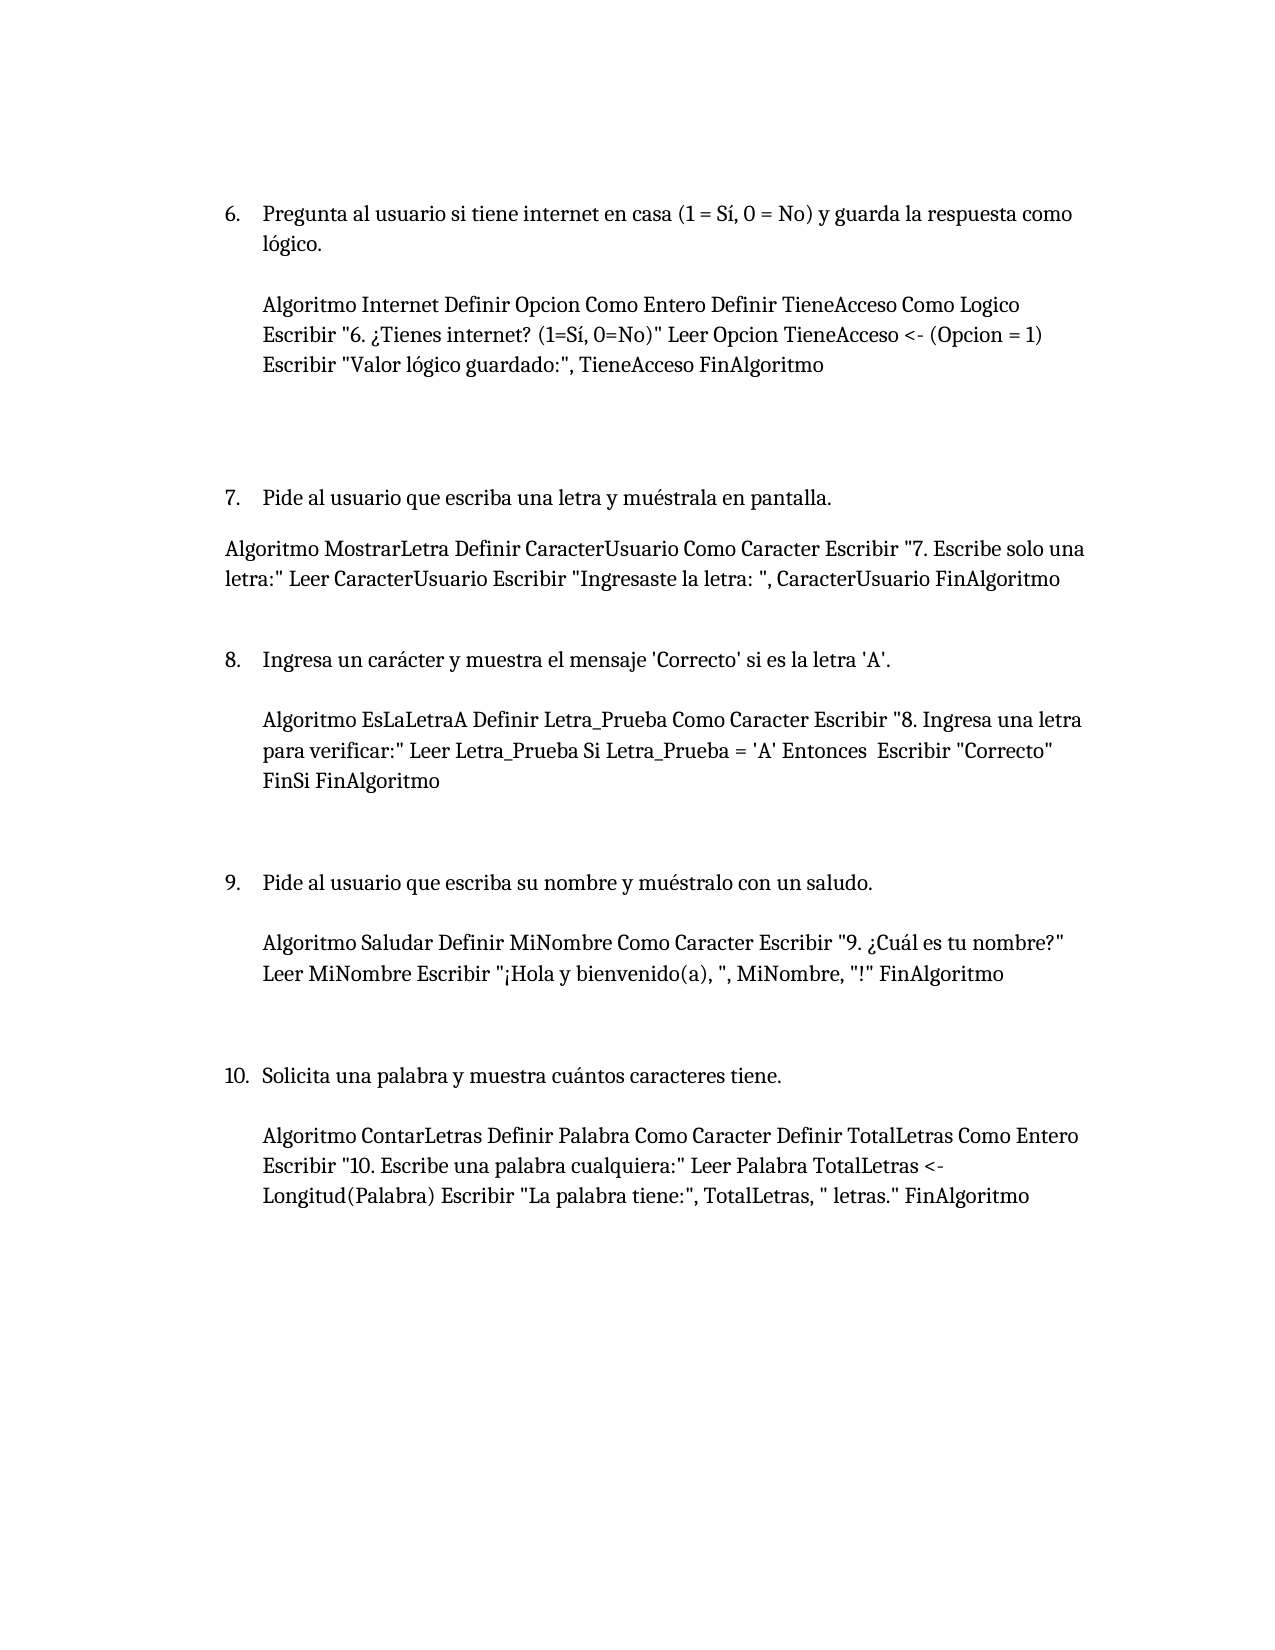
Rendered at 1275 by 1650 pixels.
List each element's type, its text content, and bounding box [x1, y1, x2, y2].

list Algoritmo Saludar Definir MiNombre Como Caracter Escribir "9. ¿Cuál es tu nombre?" Leer MiNombre Escribir "¡Hola y bienvenido(a), ", MiNombre, "!" FinAlgoritmo [262, 930, 1087, 987]
list Pregunta al usuario si tiene internet en casa (1 = Sí, 0 = No) y guarda la respuesta como lógico. [225, 201, 1087, 258]
text Algoritmo MostrarLetra Definir CaracterUsuario Como Caracter Escribir "7. Escribe solo una letra:" Leer CaracterUsuario Escribir "Ingresaste la letra: ", CaracterUsuario FinAlgoritmo [225, 535, 1087, 592]
list Pide al usuario que escriba una letra y muéstrala en pantalla. [225, 484, 1087, 511]
list Ingresa un carácter y muestra el mensaje 'Correcto' si es la letra 'A'. [225, 647, 1087, 673]
list Pide al usuario que escriba su nombre y muéstralo con un saludo. [225, 870, 1087, 896]
list Algoritmo EsLaLetraA Definir Letra_Prueba Como Caracter Escribir "8. Ingresa una letra para verificar:" Leer Letra_Prueba Si Letra_Prueba = 'A' Entonces Escribir "Correcto" FinSi FinAlgoritmo [262, 707, 1087, 794]
list Solicita una palabra y muestra cuántos caracteres tiene. [225, 1062, 1087, 1089]
list Algoritmo ContarLetras Definir Palabra Como Caracter Definir TotalLetras Como Entero Escribir "10. Escribe una palabra cualquiera:" Leer Palabra TotalLetras <- Longitud(Palabra) Escribir "La palabra tiene:", TotalLetras, " letras." FinAlgoritmo [262, 1123, 1087, 1210]
list Algoritmo Internet Definir Opcion Como Entero Definir TieneAcceso Como Logico Escribir "6. ¿Tienes internet? (1=Sí, 0=No)" Leer Opcion TieneAcceso <- (Opcion = 1) Escribir "Valor lógico guardado:", TieneAcceso FinAlgoritmo [262, 292, 1087, 378]
